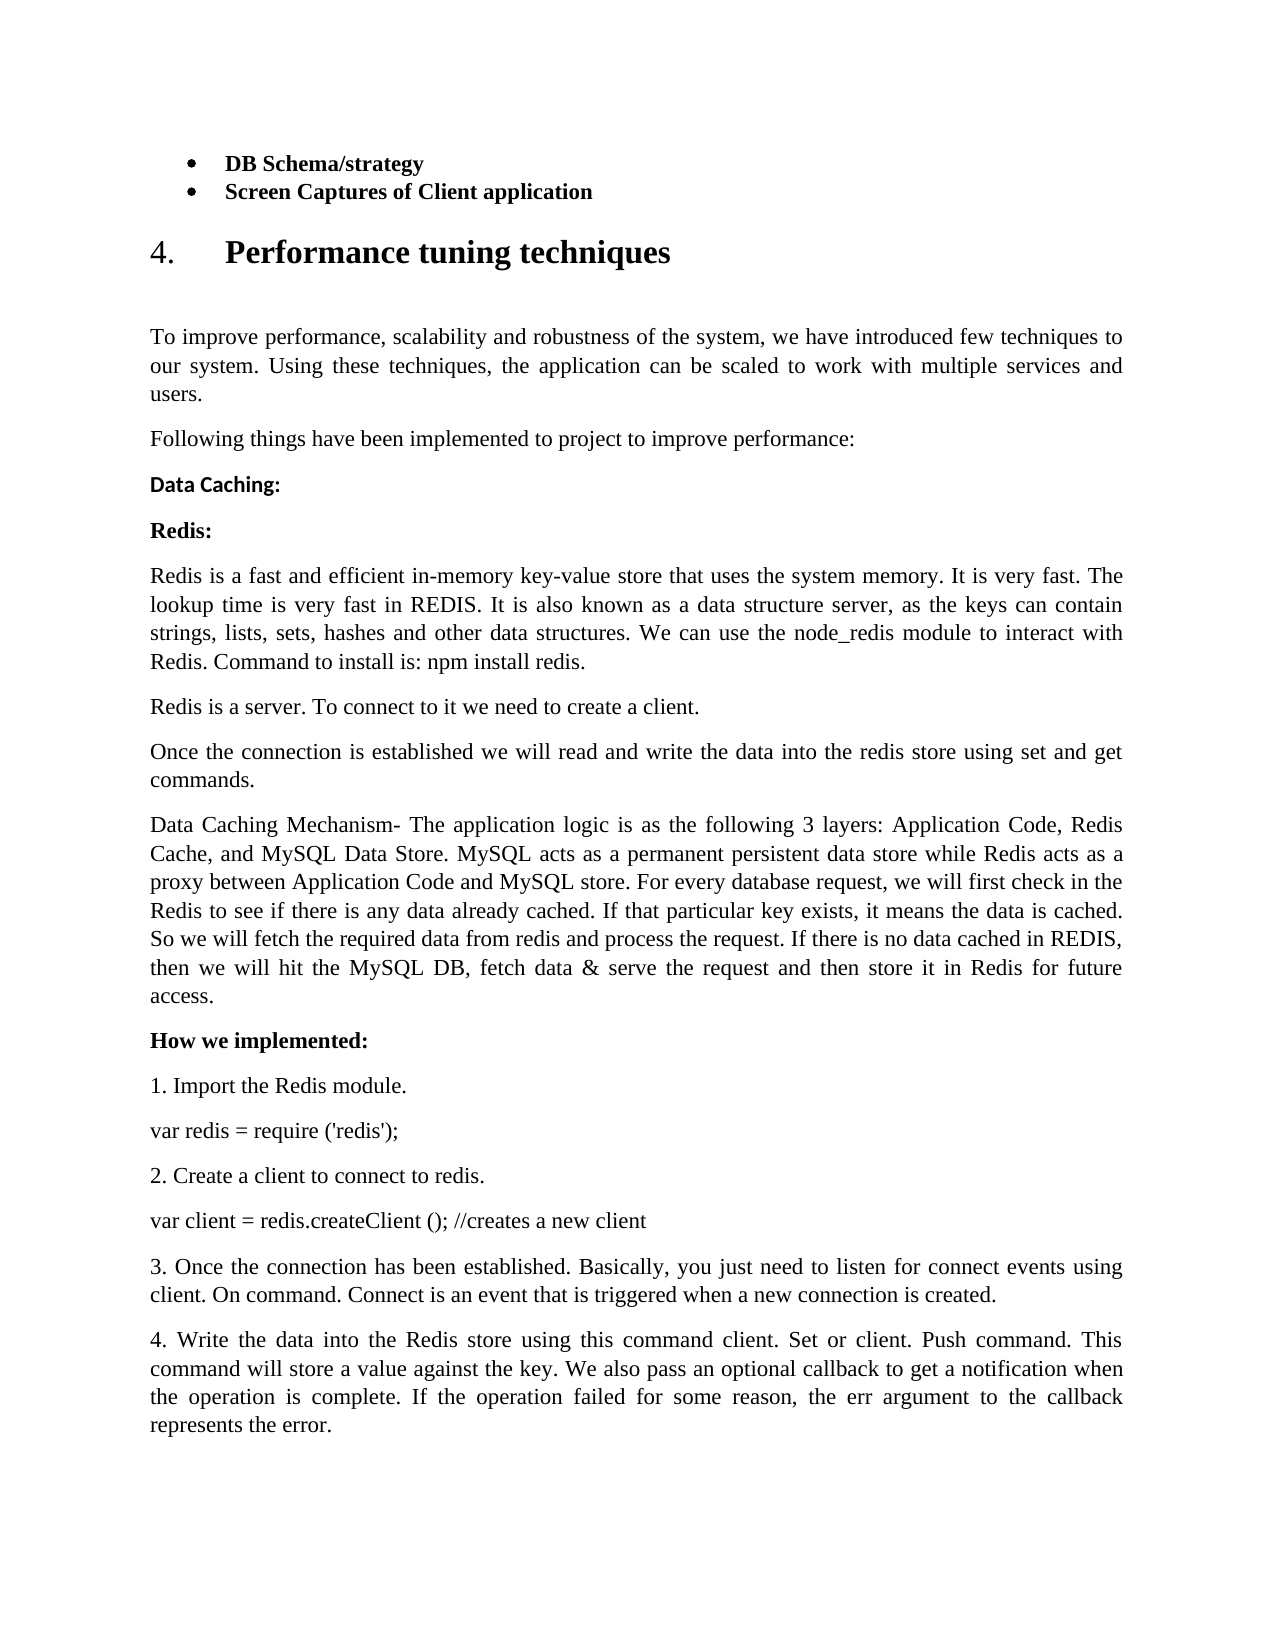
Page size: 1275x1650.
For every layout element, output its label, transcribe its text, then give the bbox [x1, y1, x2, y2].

text Redis is a fast and efficient in-memory key-value store that uses the system memory. It is very fast. The lookup time is very fast in REDIS. It is also known as a data structure server, as the keys can contain strings, lists, sets, hashes and other data structures. We can use the node_redis module to interact with Redis. Command to install is: npm install redis. [150, 562, 1125, 674]
subtitle Performance tuning techniques [150, 232, 1125, 270]
text 4. Write the data into the Redis store using this command client. Set or client. Push command. This command will store a value against the key. We also pass an optional callback to get a notification when the operation is complete. If the operation failed for some reason, the err argument to the callback represents the error. [150, 1326, 1125, 1438]
text To improve performance, scalability and robustness of the system, we have introduced few techniques to our system. Using these techniques, the application can be scaled to work with multiple services and users. [150, 323, 1125, 407]
text 2. Create a client to connect to redis. [150, 1162, 1125, 1189]
list Screen Captures of Client application [187, 178, 1125, 205]
text Data Caching Mechanism- The application logic is as the following 3 layers: Application Code, Redis Cache, and MySQL Data Store. MySQL acts as a permanent persistent data store while Redis acts as a proxy between Application Code and MySQL store. For every database request, we will first check in the Redis to see if there is any data already cached. If that particular key exists, it means the data is cached. So we will fetch the required data from redis and process the request. If there is no data cached in REDIS, then we will hit the MySQL DB, fetch data & serve the request and then store it in Redis for future access. [150, 811, 1125, 1008]
text How we implemented: [150, 1027, 1125, 1053]
text var client = redis.createClient (); //creates a new client [150, 1208, 1125, 1234]
text 1. Import the Redis module. [150, 1072, 1125, 1099]
text var redis = require ('redis'); [150, 1117, 1125, 1144]
text Redis is a server. To connect to it we need to create a client. [150, 693, 1125, 719]
text Data Caching: [150, 470, 1125, 498]
text Redis: [150, 517, 1125, 544]
text Once the connection is established we will read and write the data into the redis store using set and get commands. [150, 738, 1125, 793]
text 3. Once the connection has been established. Basically, you just need to listen for connect events using client. On command. Connect is an event that is triggered when a new connection is created. [150, 1253, 1125, 1307]
text Following things have been implemented to project to improve performance: [150, 425, 1125, 452]
list DB Schema/strategy [187, 150, 1125, 176]
